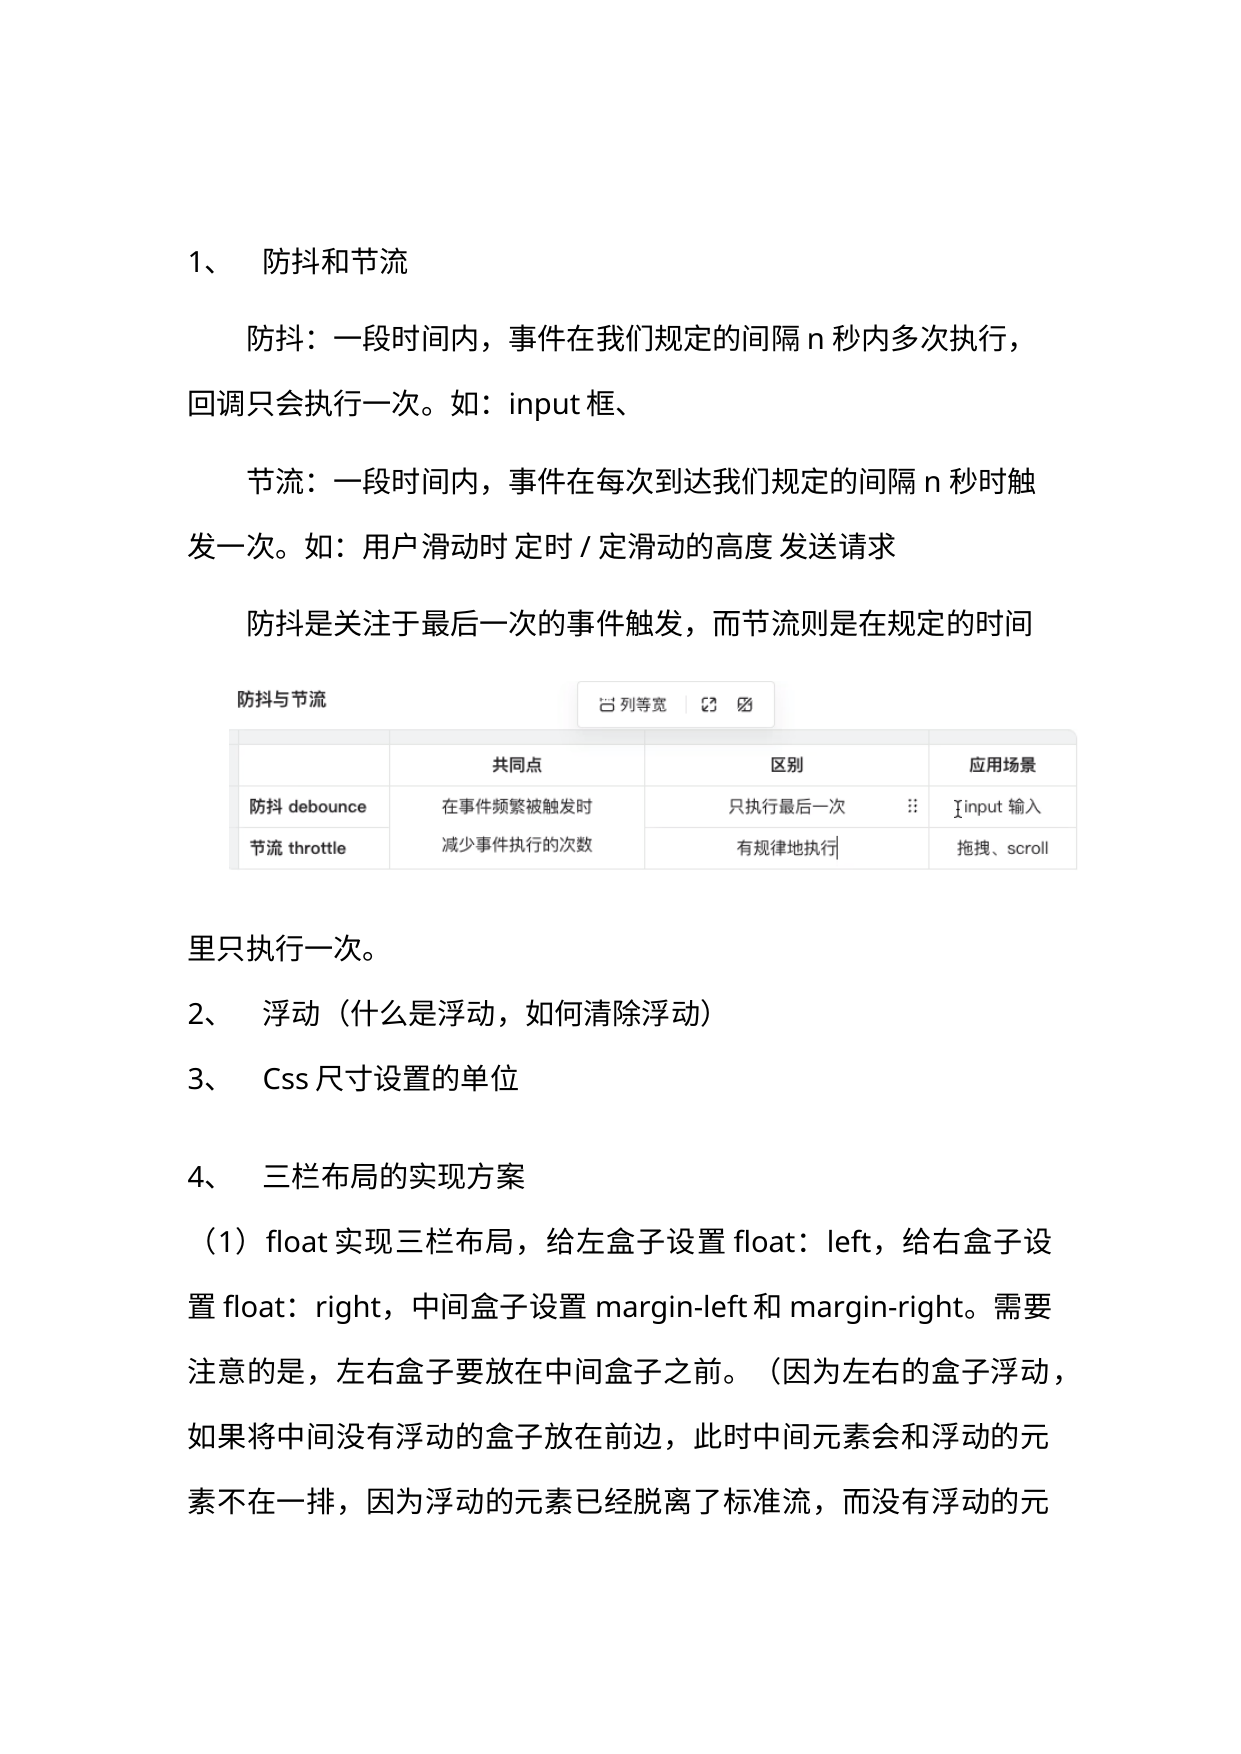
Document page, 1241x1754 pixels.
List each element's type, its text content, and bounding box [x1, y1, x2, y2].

picture [228, 681, 1090, 907]
list 防抖和节流 [187, 227, 1053, 292]
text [187, 1207, 1053, 1532]
text 节流：一段时间内，事件在每次到达我们规定的间隔 n 秒时触发一次。如：用户滑动时 定时 / 定滑动的高度 发送请求 [187, 447, 1053, 577]
list 浮动（什么是浮动，如何清除浮动） [187, 979, 1053, 1044]
text 防抖：一段时间内，事件在我们规定的间隔 n 秒内多次执行，回调只会执行一次。如：input框、 [187, 304, 1053, 434]
list 三栏布局的实现方案 [187, 1142, 1053, 1207]
list Css尺寸设置的单位 [187, 1044, 1053, 1109]
